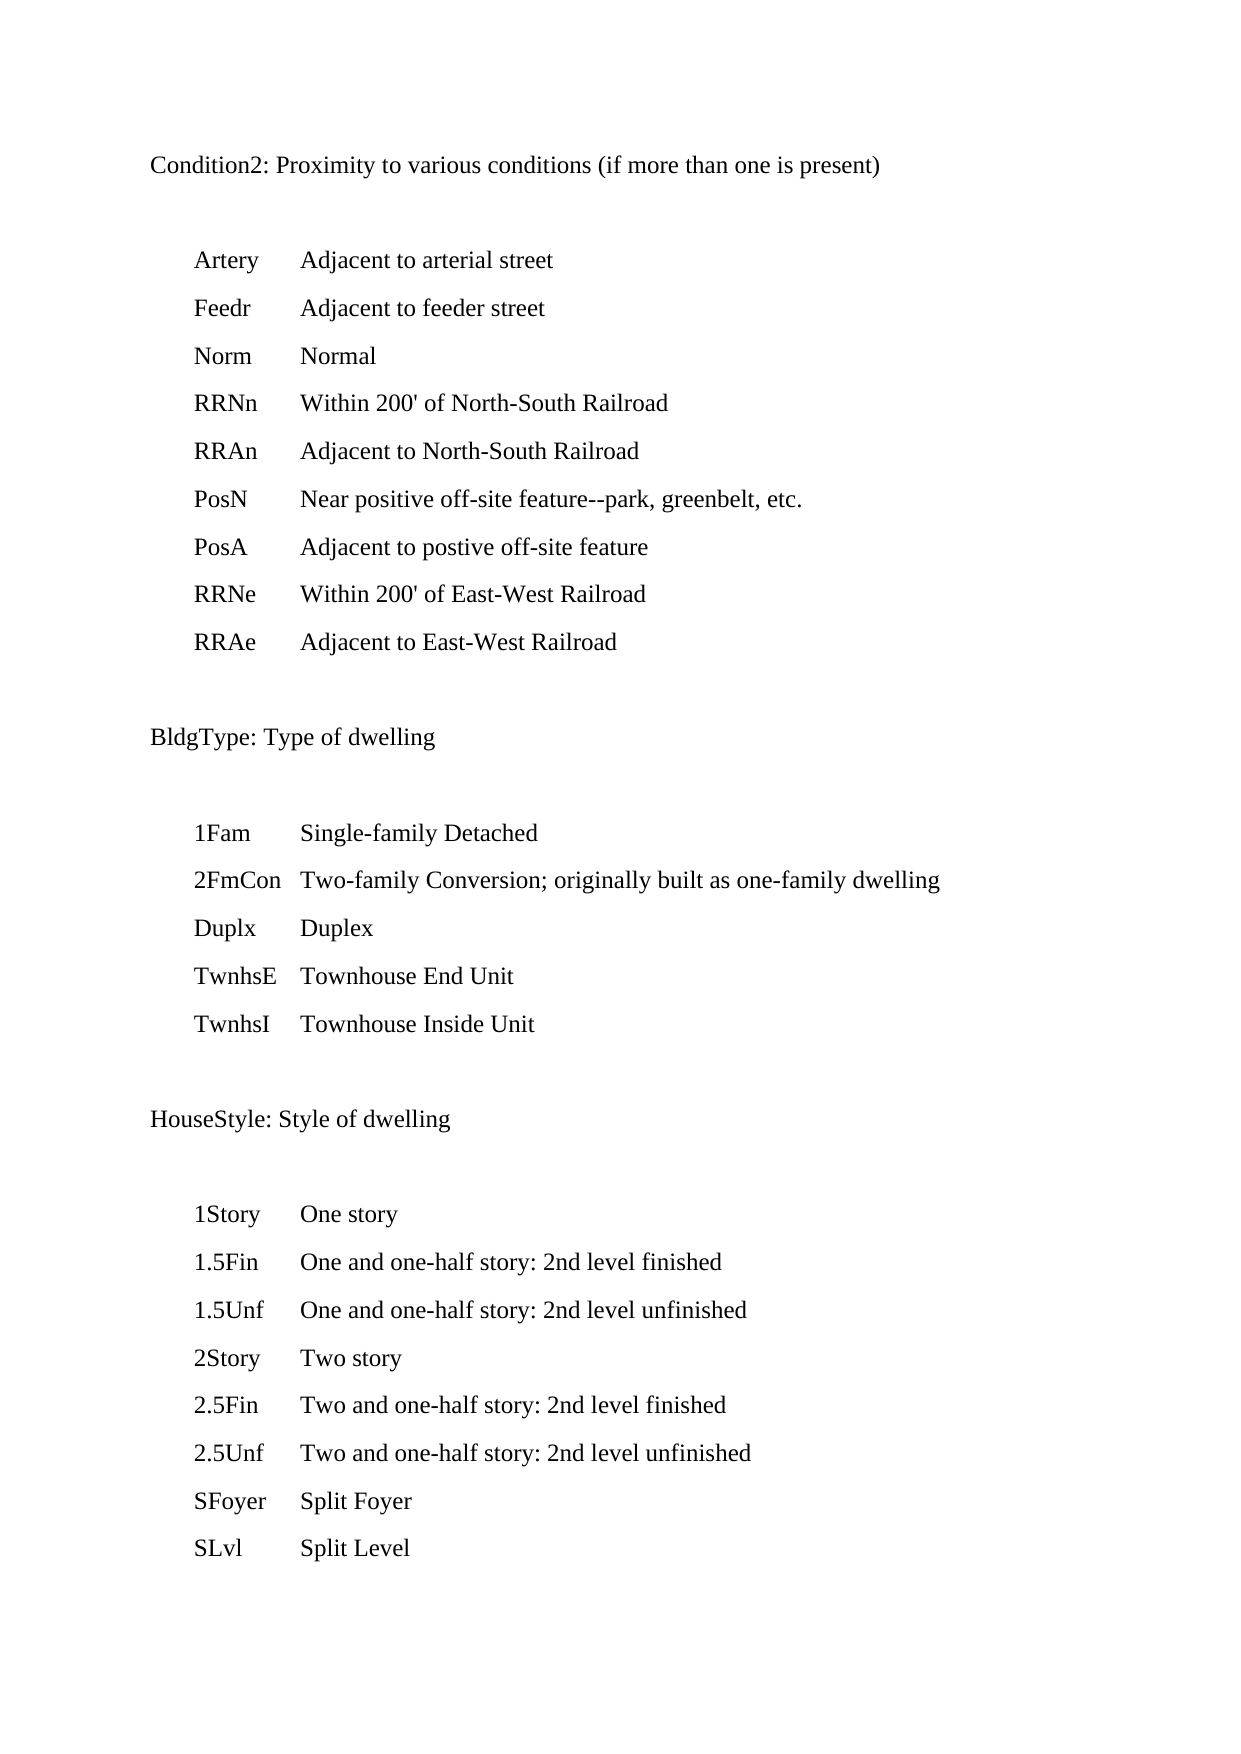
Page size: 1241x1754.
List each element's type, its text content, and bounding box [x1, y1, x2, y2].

text 2.5Unf Two and one-half story: 2nd level unfinished [150, 1438, 1090, 1467]
text RRAn Adjacent to North-South Railroad [150, 436, 1090, 465]
text RRAe Adjacent to East-West Railroad [150, 627, 1090, 656]
text 2Story Two story [150, 1343, 1090, 1371]
text 2FmCon Two-family Conversion; originally built as one-family dwelling [150, 866, 1090, 894]
text TwnhsE Townhouse End Unit [150, 961, 1090, 990]
text SFoyer Split Foyer [150, 1486, 1090, 1514]
text Duplx Duplex [150, 913, 1090, 942]
text HouseStyle: Style of dwelling [150, 1104, 1090, 1133]
text 1.5Fin One and one-half story: 2nd level finished [150, 1247, 1090, 1276]
text SLvl Split Level [150, 1533, 1090, 1562]
text BldgType: Type of dwelling [150, 722, 1090, 751]
text PosN Near positive off-site feature--park, greenbelt, etc. [150, 484, 1090, 513]
text 1Story One story [150, 1199, 1090, 1228]
text 1Fam Single-family Detached [150, 818, 1090, 847]
text TwnhsI Townhouse Inside Unit [150, 1009, 1090, 1037]
text 2.5Fin Two and one-half story: 2nd level finished [150, 1390, 1090, 1419]
text PosA Adjacent to postive off-site feature [150, 532, 1090, 560]
text RRNe Within 200' of East-West Railroad [150, 579, 1090, 608]
text Artery Adjacent to arterial street [150, 245, 1090, 274]
text 1.5Unf One and one-half story: 2nd level unfinished [150, 1295, 1090, 1324]
text Condition2: Proximity to various conditions (if more than one is present) [150, 150, 1090, 179]
text RRNn Within 200' of North-South Railroad [150, 388, 1090, 417]
text Norm Normal [150, 341, 1090, 369]
text Feedr Adjacent to feeder street [150, 293, 1090, 322]
